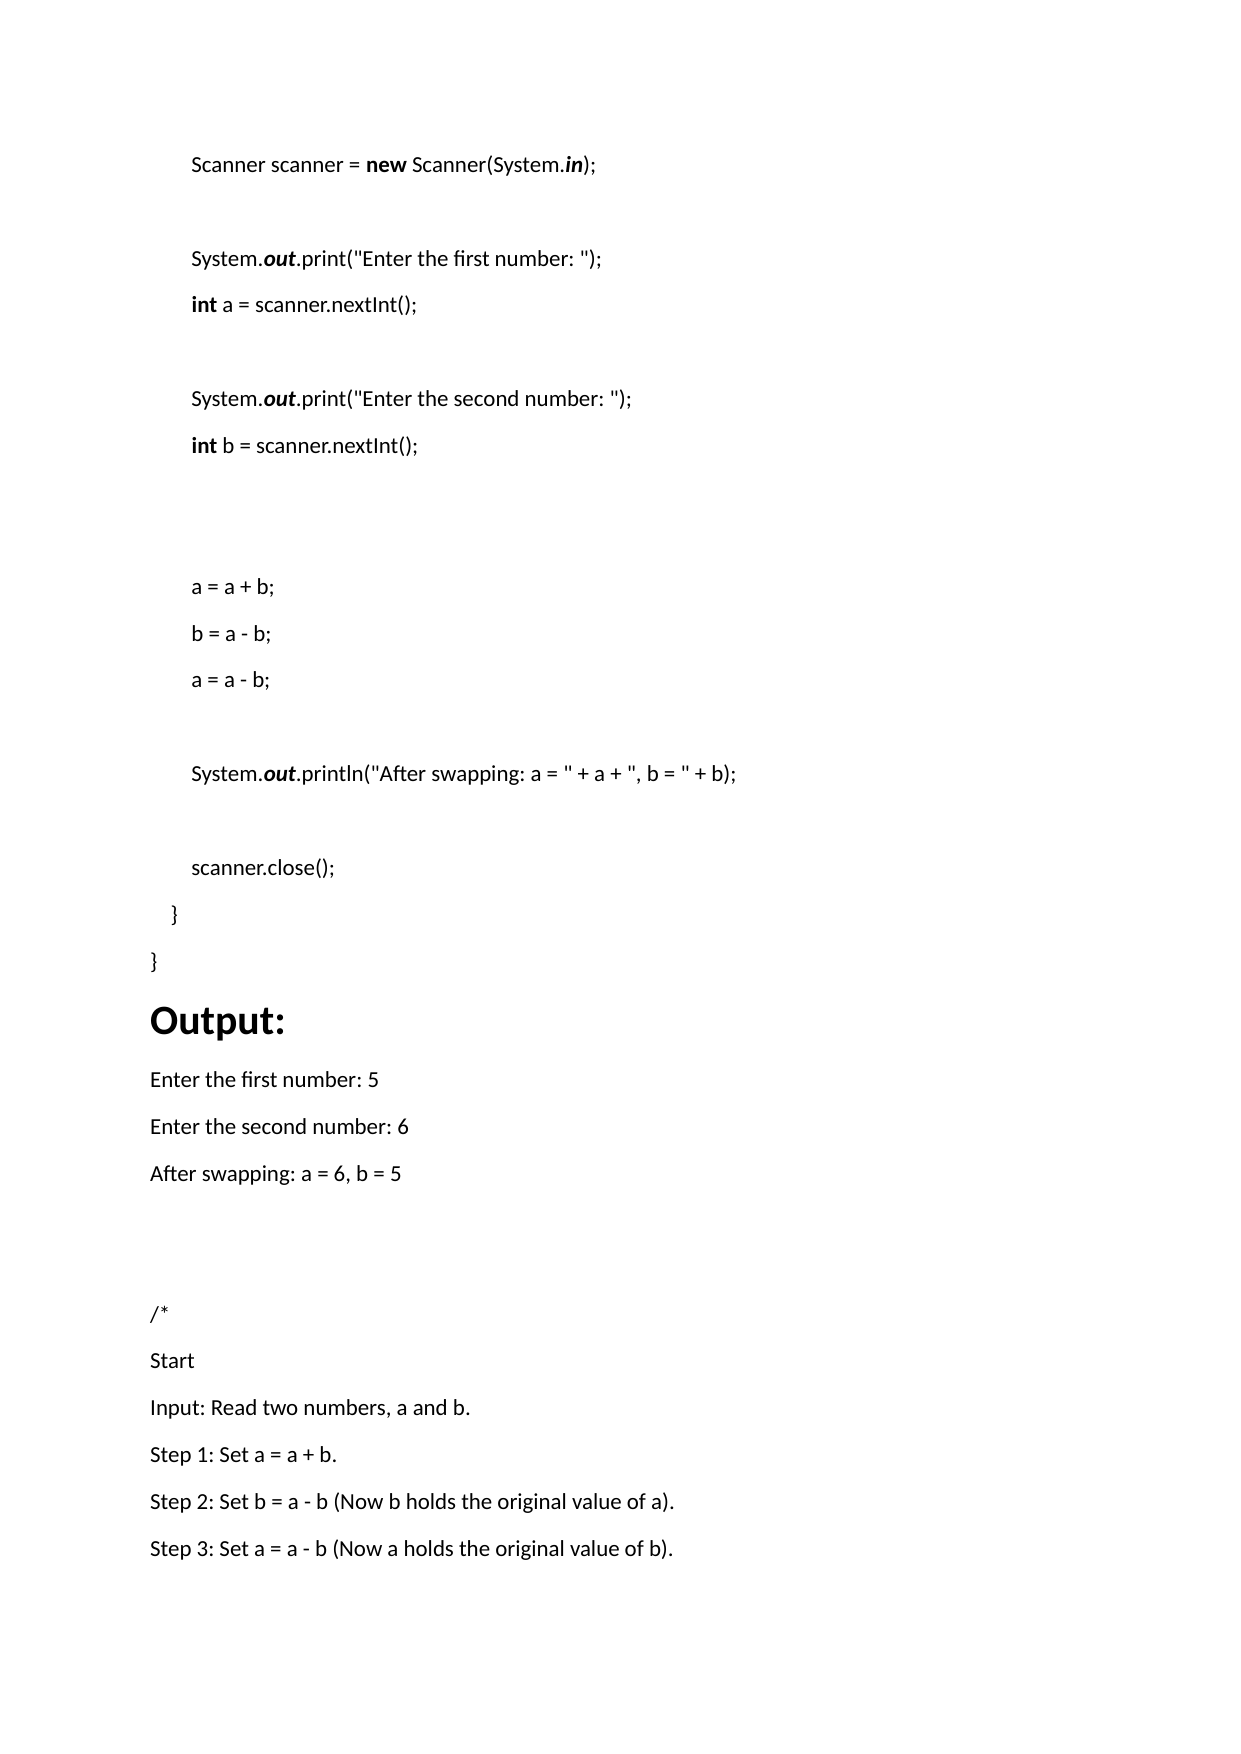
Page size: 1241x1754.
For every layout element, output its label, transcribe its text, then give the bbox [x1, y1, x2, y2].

text } [150, 947, 1090, 975]
text Step 3: Set a = a - b (Now a holds the original value of b). [150, 1534, 1090, 1562]
text Enter the second number: 6 [150, 1112, 1090, 1140]
text Step 1: Set a = a + b. [150, 1440, 1090, 1468]
text System.out.print("Enter the second number: "); [150, 384, 1090, 412]
text int a = scanner.nextInt(); [150, 291, 1090, 319]
text a = a - b; [150, 666, 1090, 694]
text System.out.print("Enter the first number: "); [150, 244, 1090, 272]
text Enter the first number: 5 [150, 1065, 1090, 1093]
text System.out.println("After swapping: a = " + a + ", b = " + b); [150, 759, 1090, 787]
text b = a - b; [150, 619, 1090, 647]
text /* [150, 1300, 1090, 1328]
text int b = scanner.nextInt(); [150, 431, 1090, 459]
text Scanner scanner = new Scanner(System.in); [150, 150, 1090, 178]
text scanner.close(); [150, 853, 1090, 881]
text a = a + b; [150, 572, 1090, 600]
text } [150, 900, 1090, 928]
text Step 2: Set b = a - b (Now b holds the original value of a). [150, 1487, 1090, 1515]
text Output: [150, 994, 1090, 1044]
text Input: Read two numbers, a and b. [150, 1393, 1090, 1421]
text After swapping: a = 6, b = 5 [150, 1159, 1090, 1187]
text Start [150, 1347, 1090, 1374]
